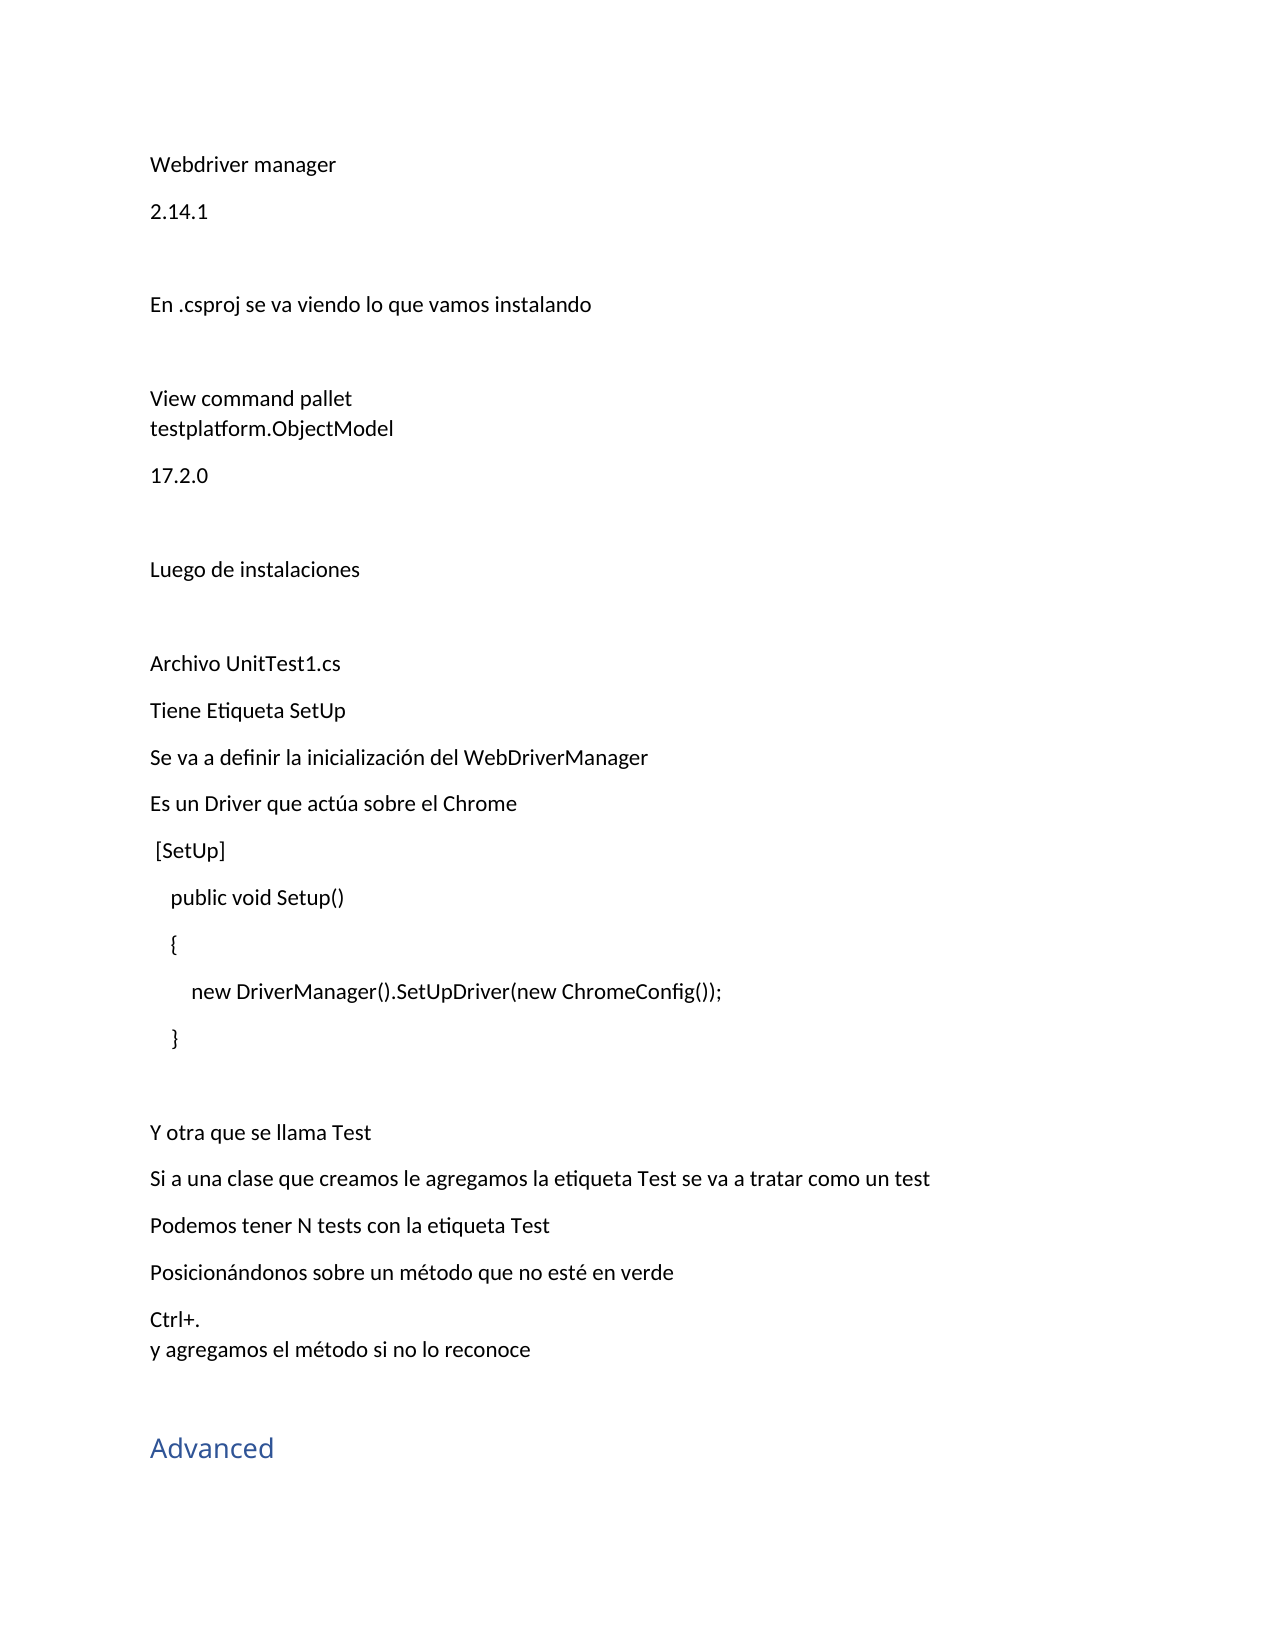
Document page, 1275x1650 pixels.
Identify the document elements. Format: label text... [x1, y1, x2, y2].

text public void Setup() [150, 883, 1125, 911]
text Archivo UnitTest1.cs [150, 649, 1125, 677]
text View command pallet testplatform.ObjectModel [150, 384, 1125, 443]
text Y otra que se llama Test [150, 1118, 1125, 1146]
text Ctrl+. y agregamos el método si no lo reconoce [150, 1305, 1125, 1363]
text Se va a definir la inicialización del WebDriverManager [150, 743, 1125, 771]
text Si a una clase que creamos le agregamos la etiqueta Test se va a tratar como un test [150, 1164, 1125, 1193]
text Posicionándonos sobre un método que no esté en verde [150, 1258, 1125, 1286]
text } [150, 1024, 1125, 1052]
text 17.2.0 [150, 461, 1125, 489]
text Es un Driver que actúa sobre el Chrome [150, 789, 1125, 818]
text Podemos tener N tests con la etiqueta Test [150, 1211, 1125, 1239]
text [SetUp] [150, 836, 1125, 864]
text Tiene Etiqueta SetUp [150, 696, 1125, 724]
text Webdriver manager [150, 150, 1125, 178]
text new DriverManager().SetUpDriver(new ChromeConfig()); [150, 977, 1125, 1005]
subtitle Advanced [150, 1429, 1125, 1466]
text 2.14.1 [150, 197, 1125, 225]
text En .csproj se va viendo lo que vamos instalando [150, 291, 1125, 319]
text { [150, 930, 1125, 958]
text Luego de instalaciones [150, 555, 1125, 583]
